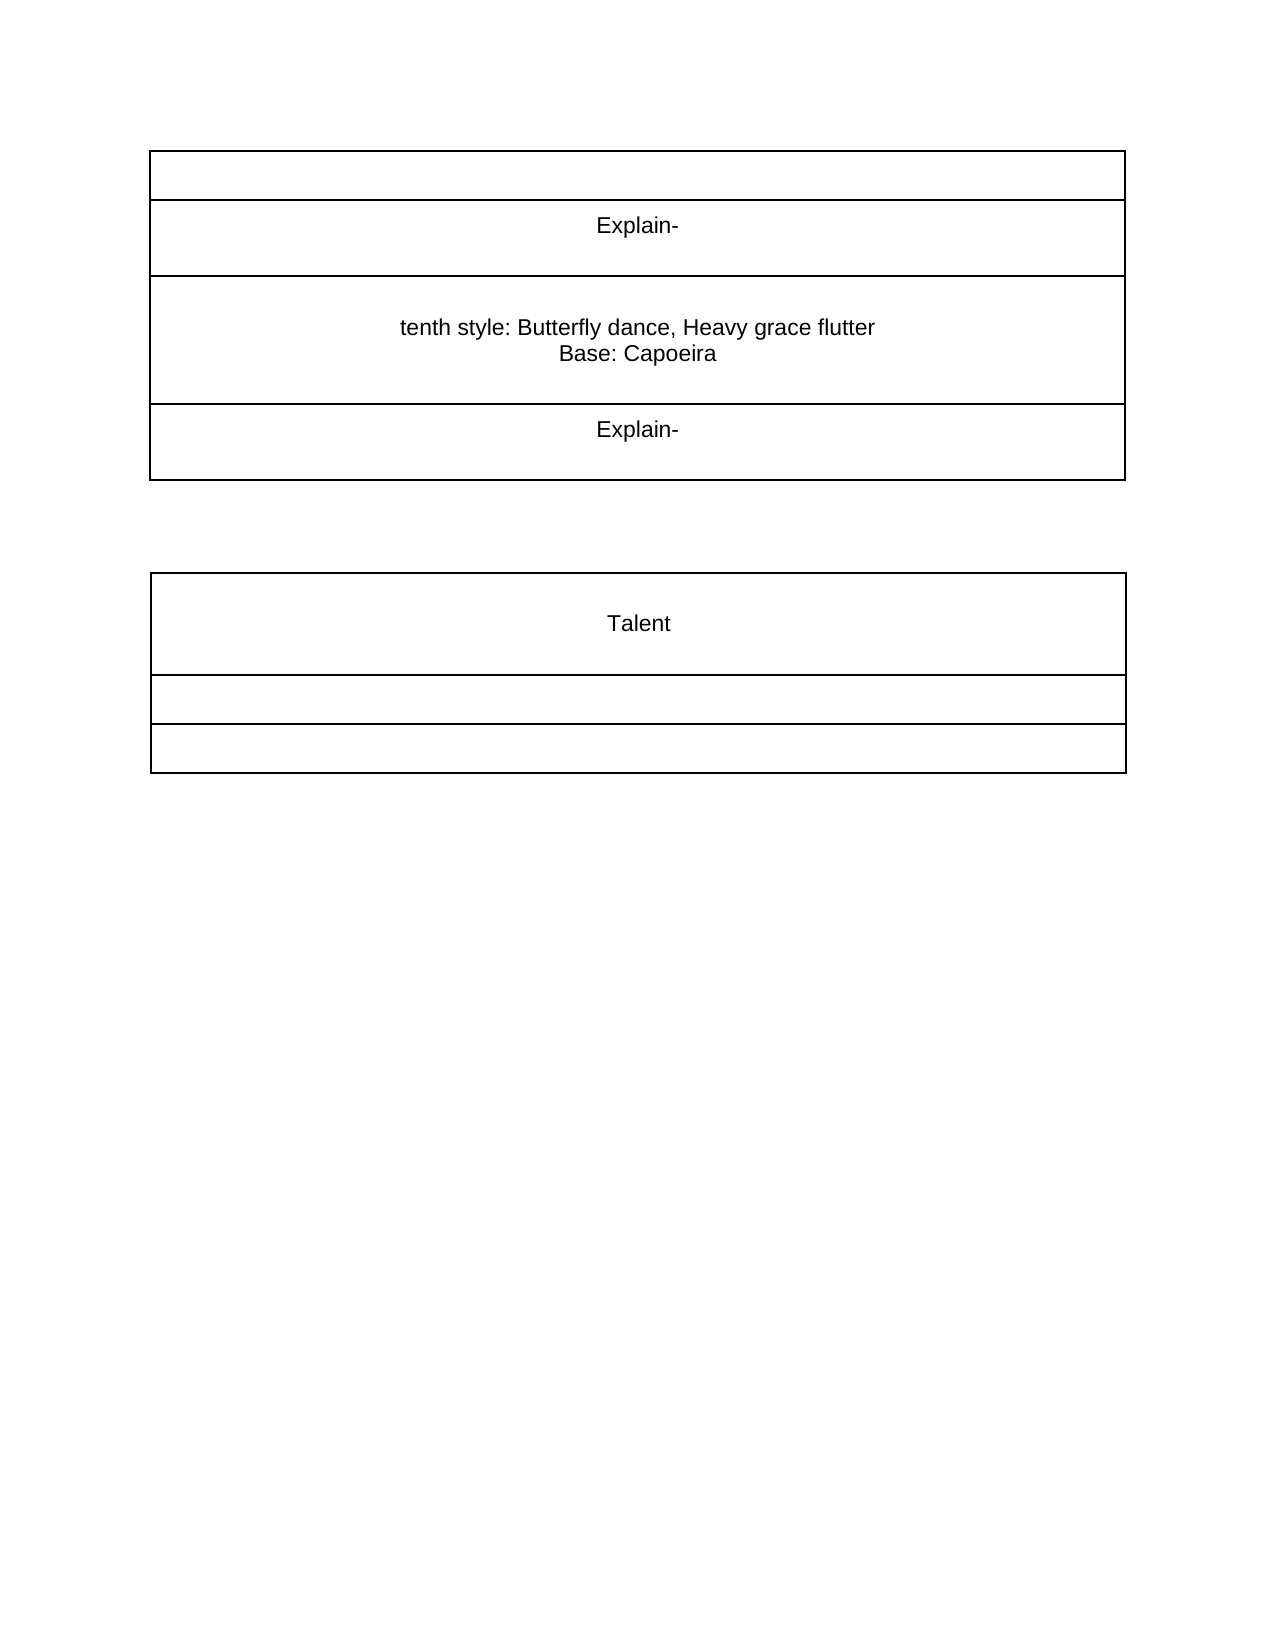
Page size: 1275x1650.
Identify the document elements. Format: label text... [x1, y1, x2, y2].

table_cell [152, 676, 1125, 723]
table_cell tenth style: Butterfly dance, Heavy grace flutter Base: Capoeira [151, 277, 1124, 403]
table_cell Explain- [151, 201, 1124, 275]
table_cell [152, 725, 1125, 772]
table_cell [151, 152, 1124, 199]
table_header Talent [152, 574, 1125, 673]
table_cell Explain- [151, 405, 1124, 479]
